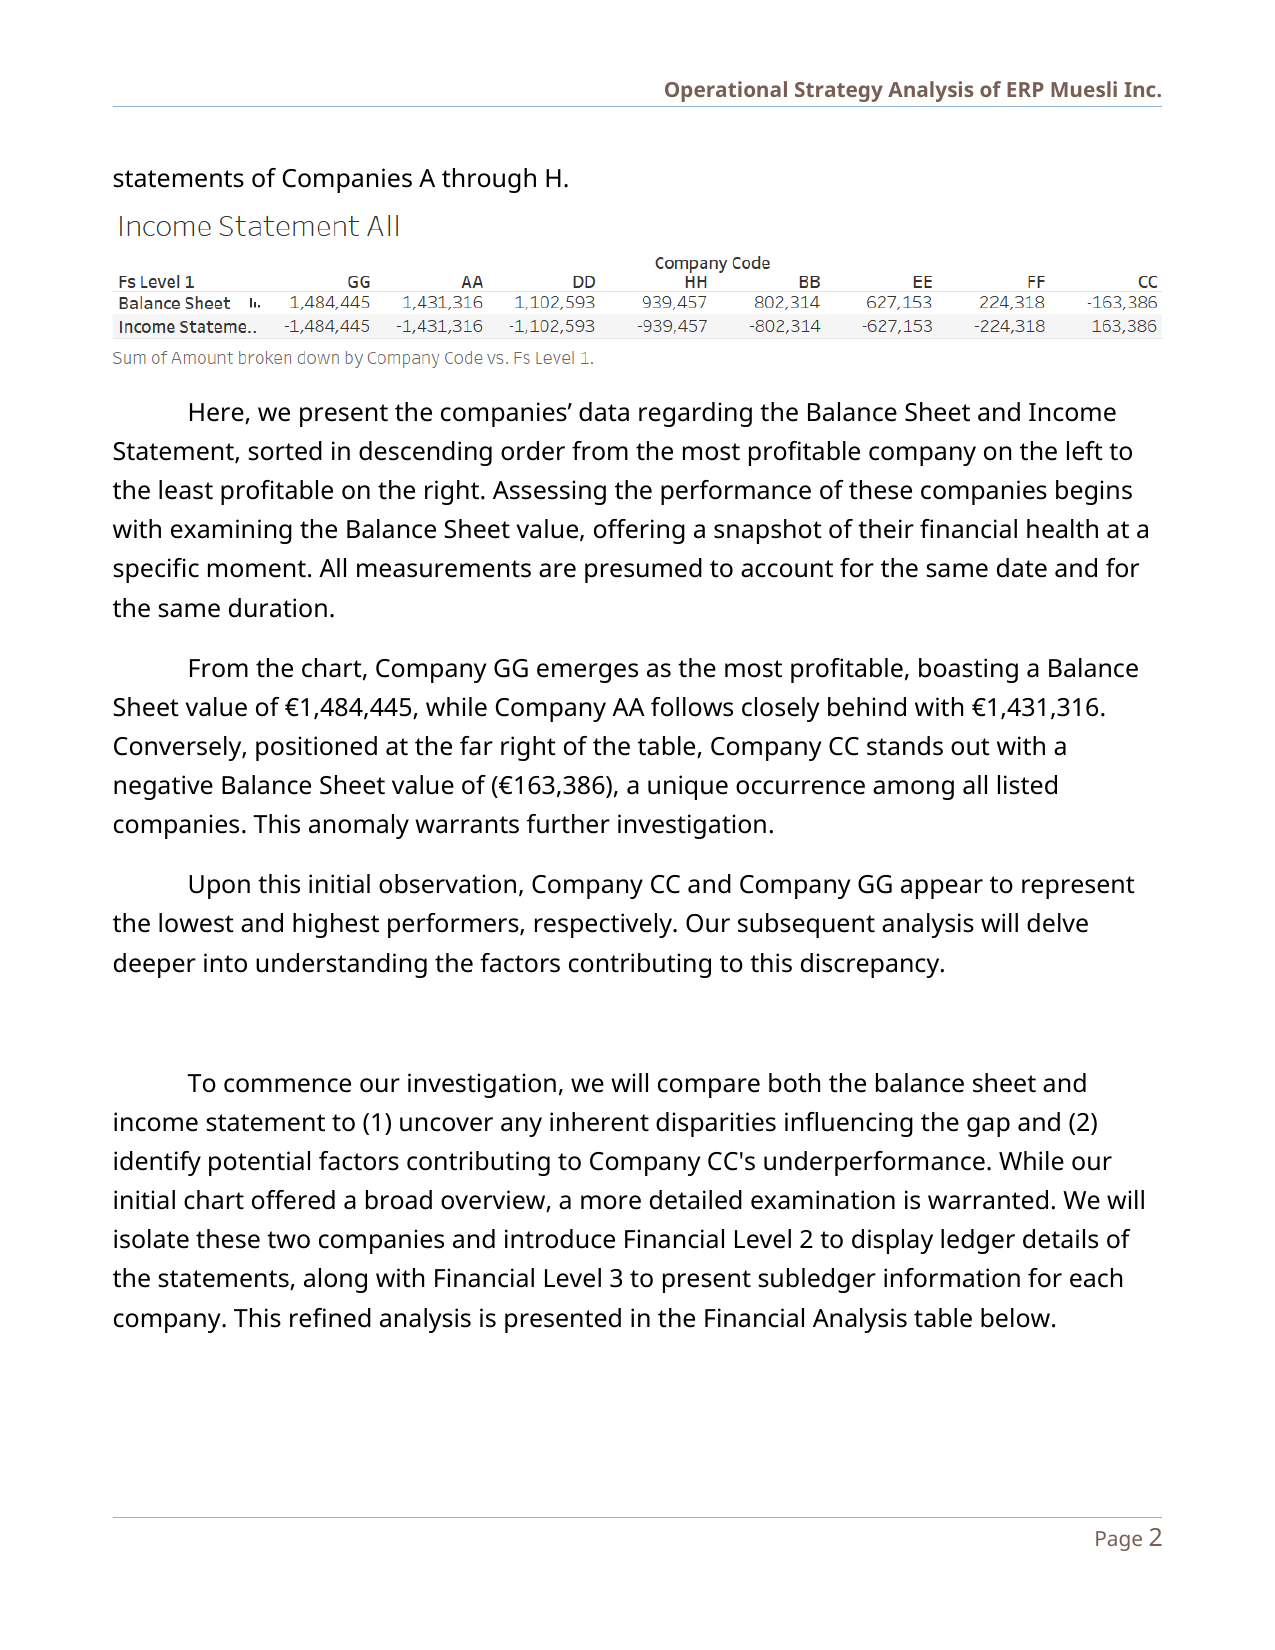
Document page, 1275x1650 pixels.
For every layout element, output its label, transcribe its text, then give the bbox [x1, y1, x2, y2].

text Upon this initial observation, Company CC and Company GG appear to represent the lowest and highest performers, respectively. Our subsequent analysis will delve deeper into understanding the factors contributing to this discrepancy. [112, 867, 1162, 979]
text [112, 161, 1162, 199]
text To commence our investigation, we will compare both the balance sheet and income statement to (1) uncover any inherent disparities influencing the gap and (2) identify potential factors contributing to Company CC's underperformance. While our initial chart offered a broad overview, a more detailed examination is warranted. We will isolate these two companies and introduce Financial Level 2 to display ledger details of the statements, along with Financial Level 3 to present subledger information for each company. This refined analysis is presented in the Financial Analysis table below. [112, 1065, 1162, 1334]
text From the chart, Company GG emerges as the most profitable, boasting a Balance Sheet value of €1,484,445, while Company AA follows closely behind with €1,431,316. Conversely, positioned at the far right of the table, Company CC stands out with a negative Balance Sheet value of (€163,386), a unique occurrence among all listed companies. This anomaly warrants further investigation. [112, 650, 1162, 841]
text Here, we present the companies’ data regarding the Balance Sheet and Income Statement, sorted in descending order from the most profitable company on the left to the least profitable on the right. Assessing the performance of these companies begins with examining the Balance Sheet value, offering a snapshot of their financial health at a specific moment. All measurements are presumed to account for the same date and for the same duration. [112, 394, 1162, 624]
picture [112, 199, 1163, 369]
